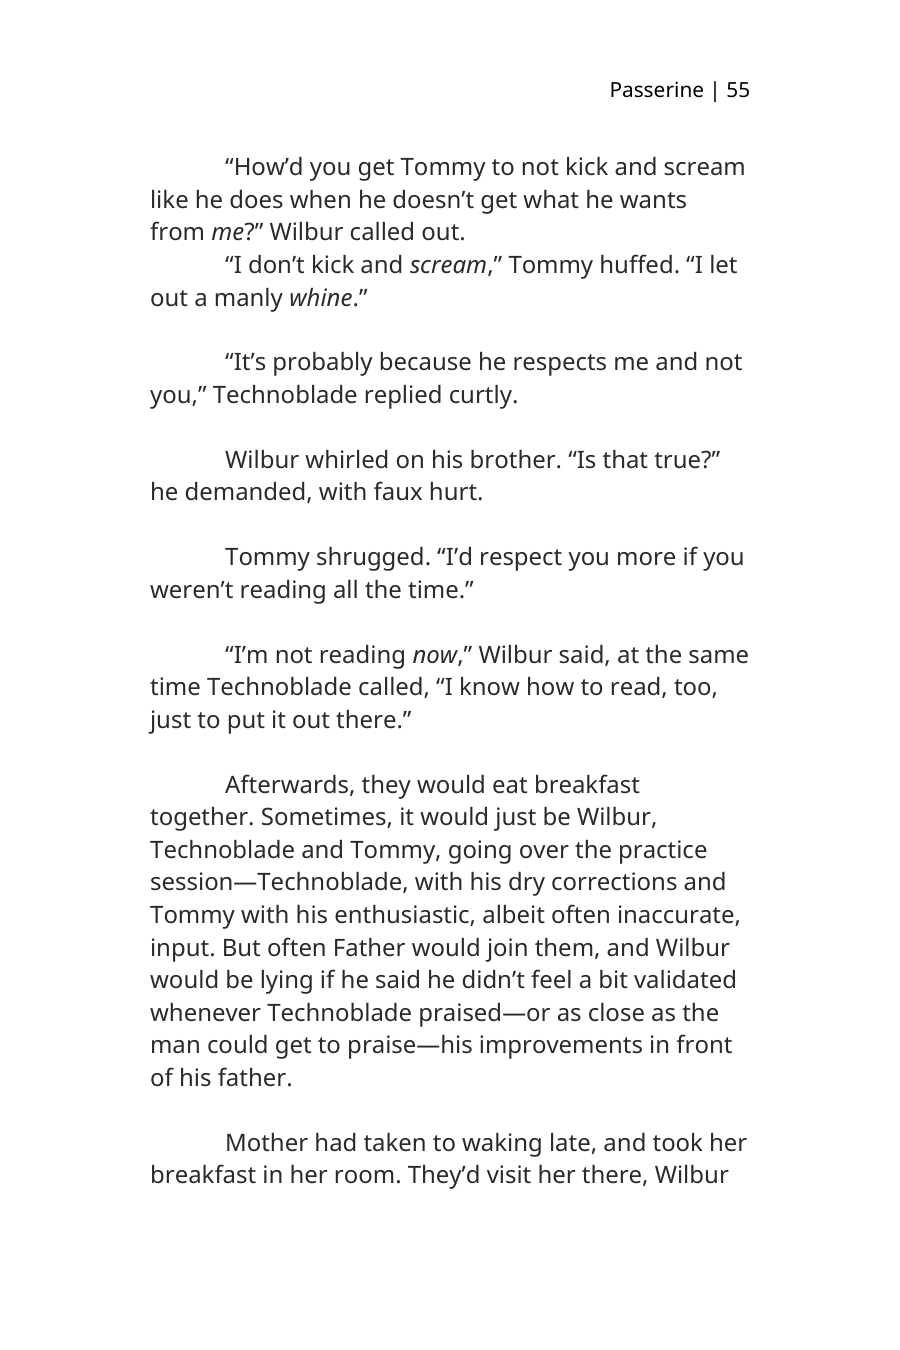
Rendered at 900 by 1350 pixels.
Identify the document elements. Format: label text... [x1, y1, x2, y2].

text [150, 1126, 750, 1191]
text Afterwards, they would eat breakfast together. Sometimes, it would just be Wilbur, Technoblade and Tommy, going over the practice session—Technoblade, with his dry corrections and Tommy with his enthusiastic, albeit often inaccurate, input. But often Father would join them, and Wilbur would be lying if he said he didn’t feel a bit validated whenever Technoblade praised—or as close as the man could get to praise—his improvements in front of his father. [150, 767, 750, 1093]
text “How’d you get Tommy to not kick and scream like he does when he doesn’t get what he wants from me?” Wilbur called out. [150, 150, 750, 248]
text Tommy shrugged. “I’d respect you more if you weren’t reading all the time.” [150, 540, 750, 605]
text “I don’t kick and scream,” Tommy huffed. “I let out a manly whine.” [150, 248, 750, 313]
text “I’m not reading now,” Wilbur said, at the same time Technoblade called, “I know how to read, too, just to put it out there.” [150, 637, 750, 735]
text “It’s probably because he respects me and not you,” Technoblade replied curtly. [150, 345, 750, 410]
text Wilbur whirled on his brother. “Is that true?” he demanded, with faux hurt. [150, 443, 750, 508]
